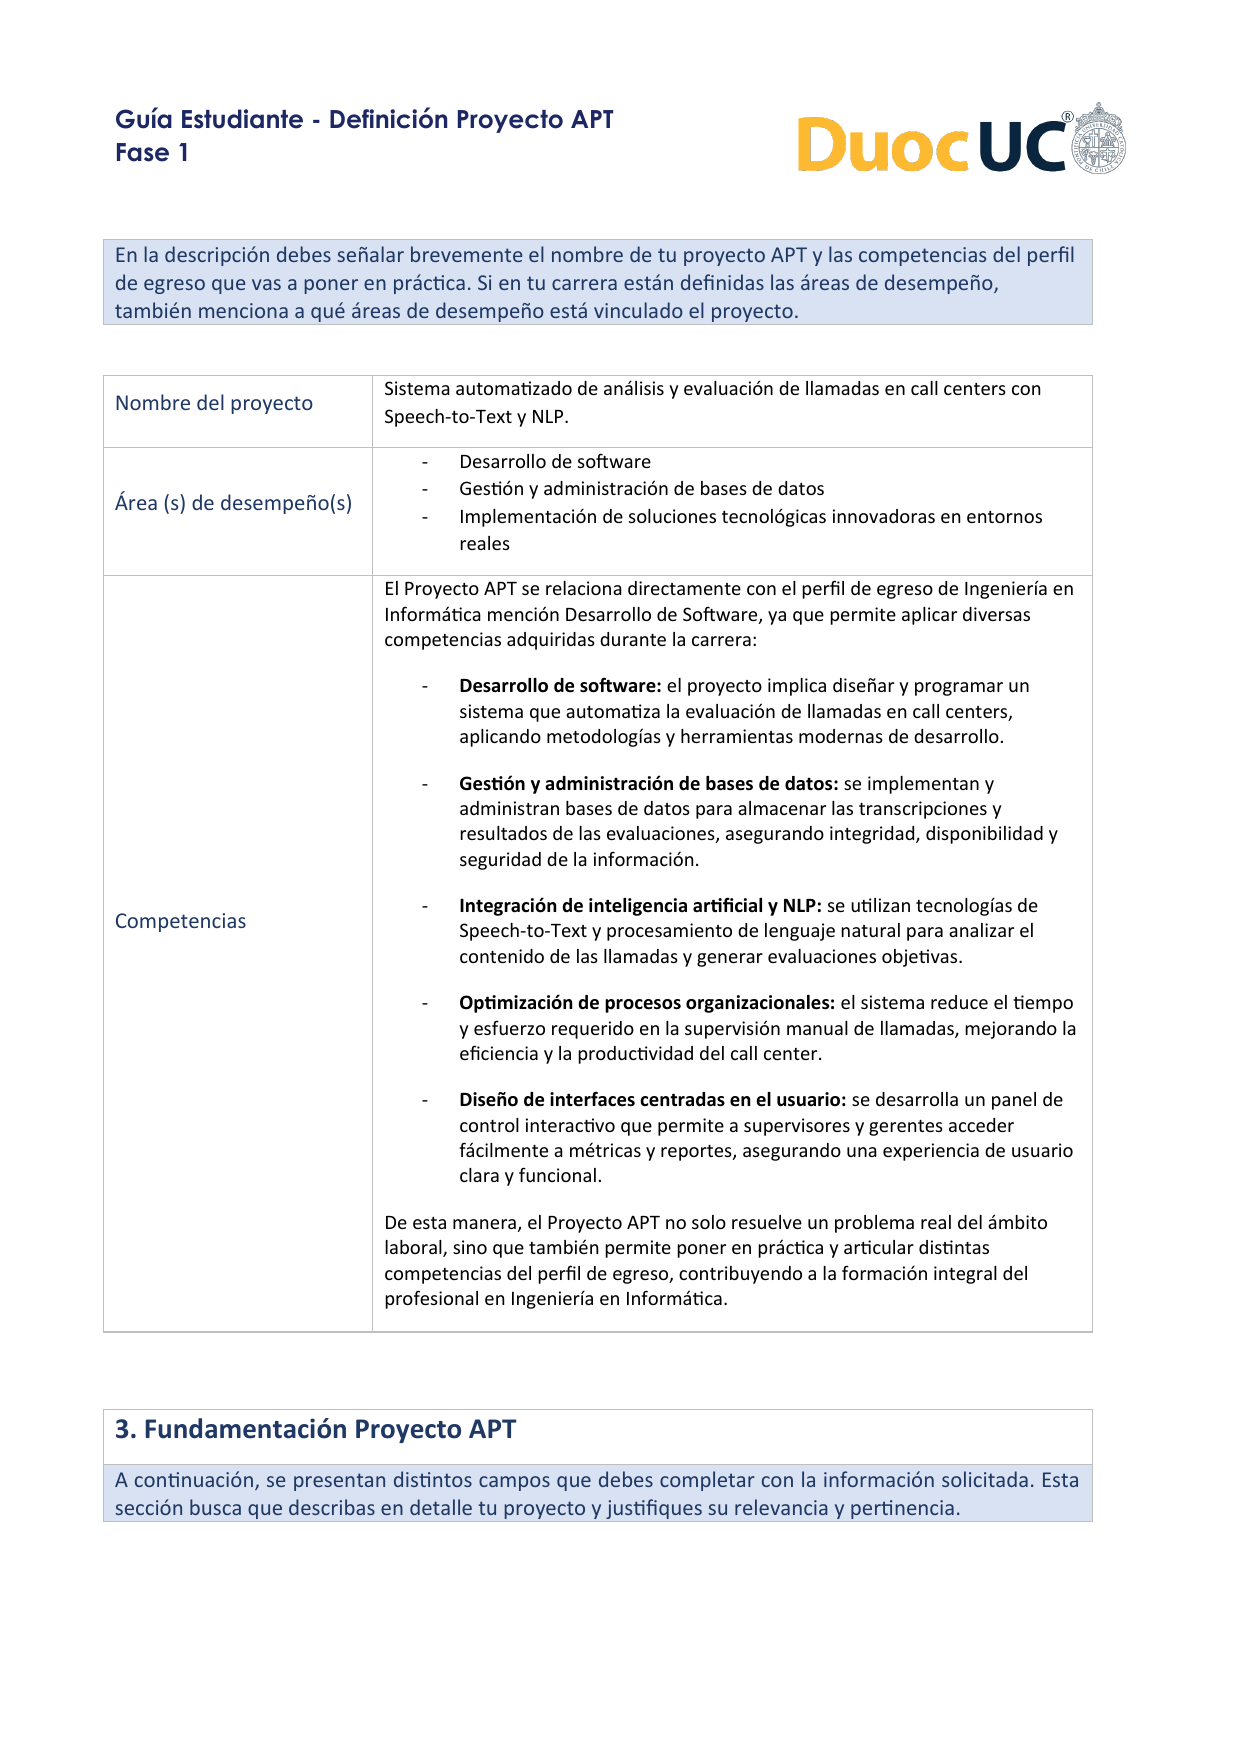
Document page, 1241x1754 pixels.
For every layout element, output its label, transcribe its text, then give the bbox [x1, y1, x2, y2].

table_cell A continuación, se presentan distintos campos que debes completar con la información solicitada. Esta sección busca que describas en detalle tu proyecto y justifiques su relevancia y pertinencia. [104, 1465, 1092, 1521]
table_cell Área (s) de desempeño(s) [104, 448, 372, 574]
table_header Sistema automatizado de análisis y evaluación de llamadas en call centers con Speech-to-Text y NLP. [373, 376, 1092, 447]
table_cell El Proyecto APT se relaciona directamente con el perfil de egreso de Ingeniería en Informática mención Desarrollo de Software, ya que permite aplicar diversas competencias adquiridas durante la carrera: Desarrollo de software: el proyecto implica diseñar y programar un sistema que automatiza la evaluación de llamadas en call centers, aplicando metodologías y herramientas modernas de desarrollo. Gestión y administración de bases de datos: se implementan y administran bases de datos para almacenar las transcripciones y resultados de las evaluaciones, asegurando integridad, disponibilidad y seguridad de la información. Integración de inteligencia artificial y NLP: se utilizan tecnologías de Speech-to-Text y procesamiento de lenguaje natural para analizar el contenido de las llamadas y generar evaluaciones objetivas. Optimización de procesos organizacionales: el sistema reduce el tiempo y esfuerzo requerido en la supervisión manual de llamadas, mejorando la eficiencia y la productividad del call center. Diseño de interfaces centradas en el usuario: se desarrolla un panel de control interactivo que permite a supervisores y gerentes acceder fácilmente a métricas y reportes, asegurando una experiencia de usuario clara y funcional. De esta manera, el Proyecto APT no solo resuelve un problema real del ámbito laboral, sino que también permite poner en práctica y articular distintas competencias del perfil de egreso, contribuyendo a la formación integral del profesional en Ingeniería en Informática. [373, 576, 1092, 1331]
table_cell Competencias [104, 576, 372, 1331]
picture [798, 102, 1126, 174]
table_header 3. Fundamentación Proyecto APT [104, 1410, 1092, 1464]
table_cell En la descripción debes señalar brevemente el nombre de tu proyecto APT y las competencias del perfil de egreso que vas a poner en práctica. Si en tu carrera están definidas las áreas de desempeño, también menciona a qué áreas de desempeño está vinculado el proyecto. [104, 240, 1092, 324]
table_cell Desarrollo de software Gestión y administración de bases de datos Implementación de soluciones tecnológicas innovadoras en entornos reales [373, 448, 1092, 574]
table_header Nombre del proyecto [104, 376, 372, 447]
